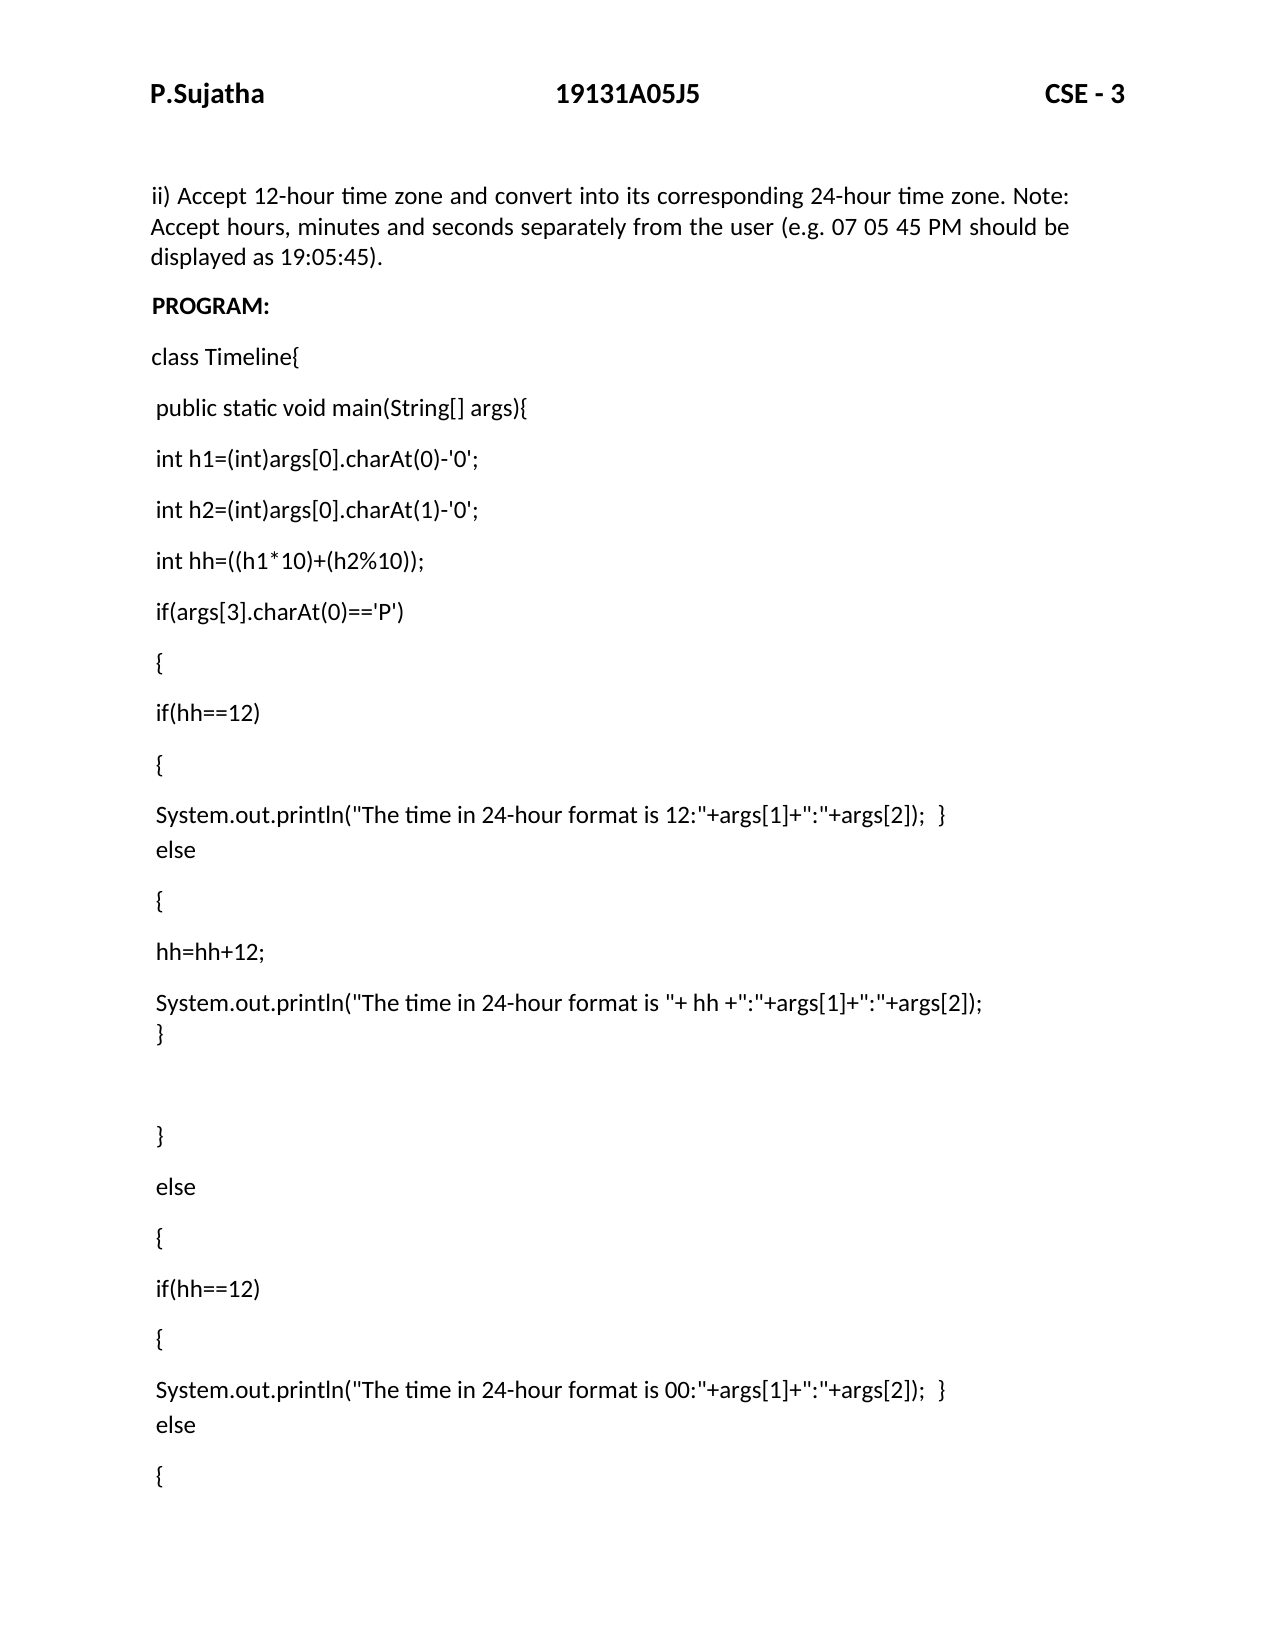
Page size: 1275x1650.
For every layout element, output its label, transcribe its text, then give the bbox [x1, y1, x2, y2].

text System.out.println("The time in 24-hour format is 00:"+args[1]+":"+args[2]); } [150, 1375, 1011, 1405]
text if(args[3].charAt(0)=='P') [150, 596, 1125, 626]
text int h2=(int)args[0].charAt(1)-'0'; [150, 494, 1125, 524]
text else [150, 834, 1125, 865]
text System.out.println("The time in 24-hour format is "+ hh +":"+args[1]+":"+args[2]); [150, 987, 1125, 1018]
text { [150, 885, 1125, 916]
text if(hh==12) [150, 698, 1125, 728]
text int h1=(int)args[0].charAt(0)-'0'; [150, 443, 1125, 473]
text { [150, 647, 1125, 677]
text public static void main(String[] args){ [150, 392, 1125, 422]
text { [150, 1460, 1125, 1491]
text hh=hh+12; [150, 937, 1125, 967]
text } [150, 1018, 1125, 1048]
text System.out.println("The time in 24-hour format is 12:"+args[1]+":"+args[2]); } [150, 800, 1011, 830]
text else [150, 1171, 1125, 1201]
text int hh=((h1*10)+(h2%10)); [150, 545, 1125, 575]
text ii) Accept 12-hour time zone and convert into its corresponding 24-hour time zone. Note: Accept hours, minutes and seconds separately from the user (e.g. 07 05 45 PM should be displayed as 19:05:45). [150, 181, 1077, 272]
text { [150, 1323, 1125, 1354]
text { [150, 1222, 1125, 1252]
text if(hh==12) [150, 1273, 1125, 1303]
text PROGRAM: [152, 290, 1125, 320]
text else [150, 1409, 1125, 1440]
text class Timeline{ [151, 341, 1125, 371]
text { [150, 749, 1125, 779]
text } [150, 1120, 1125, 1150]
